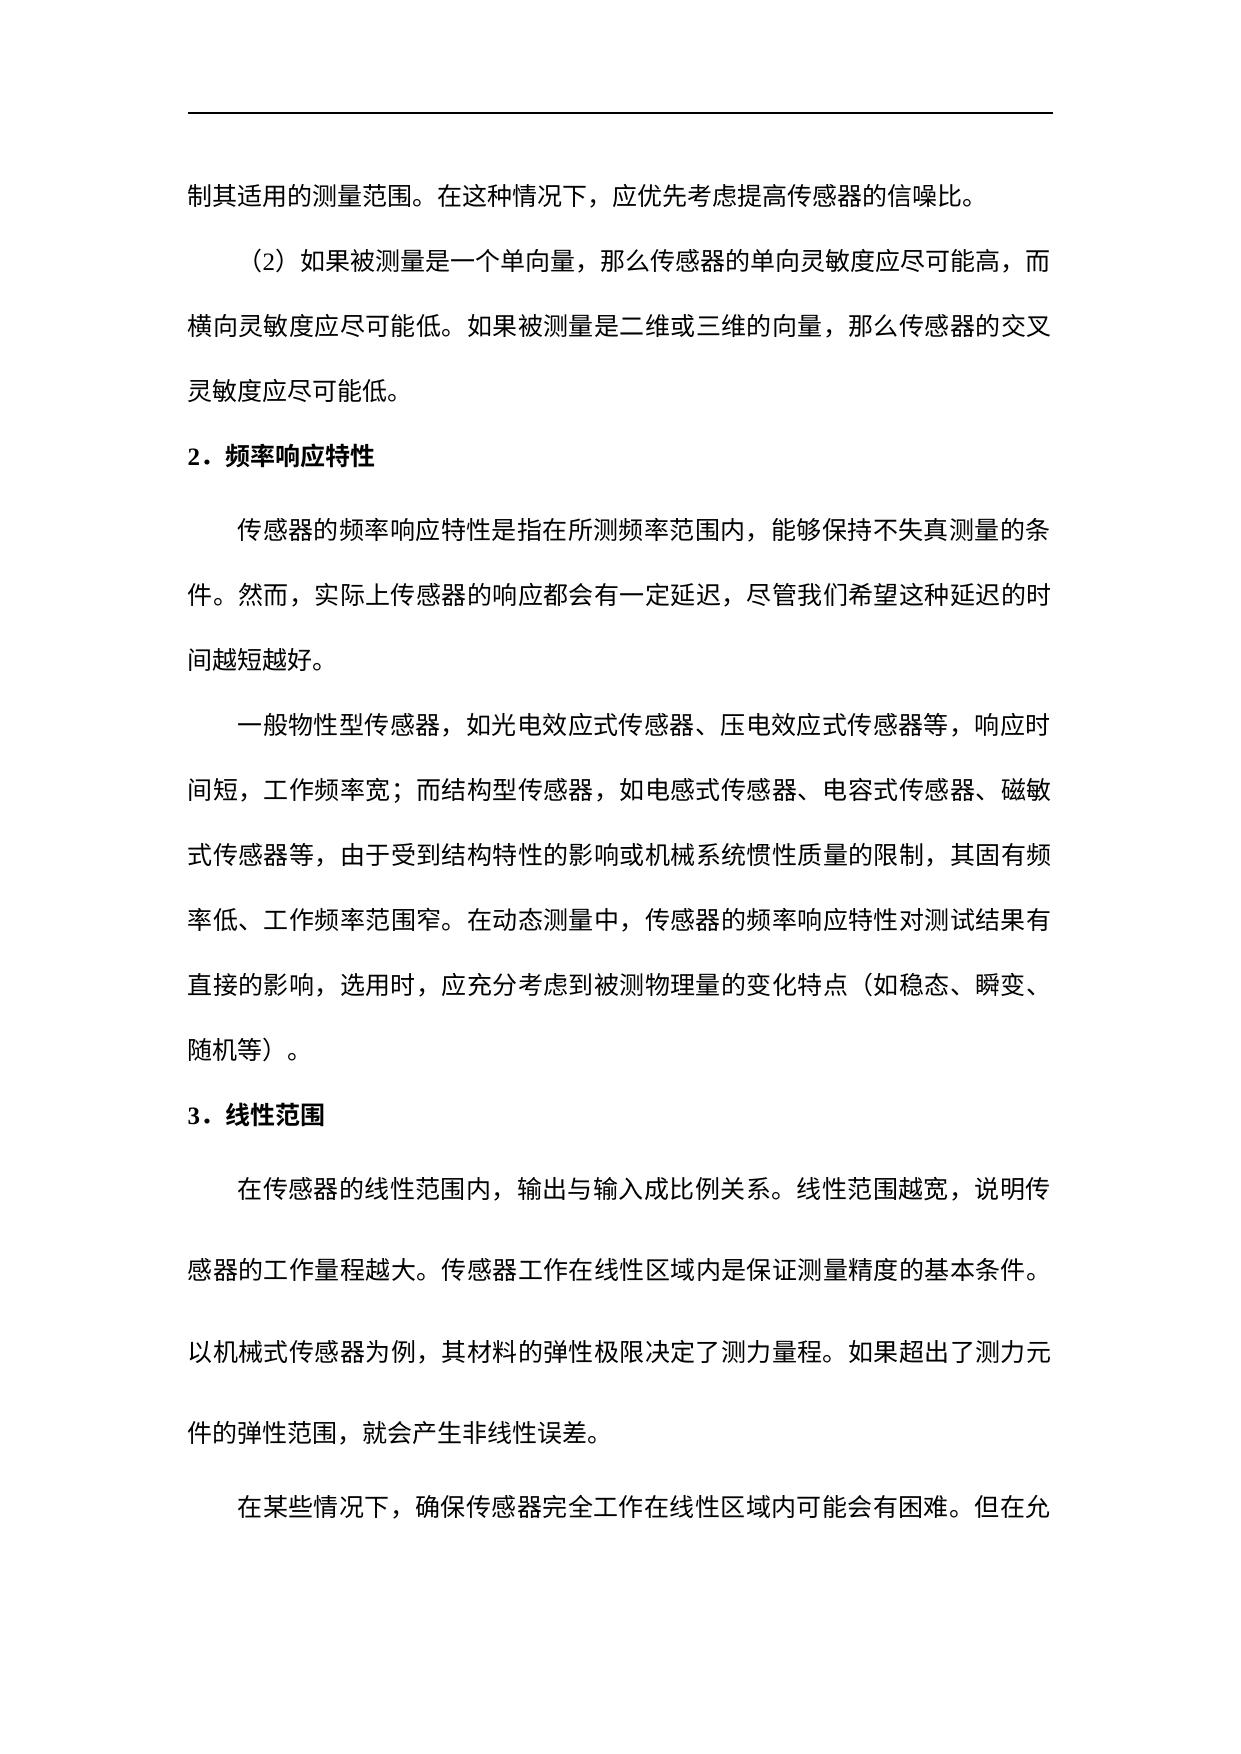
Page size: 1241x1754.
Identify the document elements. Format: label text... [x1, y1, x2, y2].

text 一般物性型传感器，如光电效应式传感器、压电效应式传感器等，响应时间短，工作频率宽；而结构型传感器，如电感式传感器、电容式传感器、磁敏式传感器等，由于受到结构特性的影响或机械系统惯性质量的限制，其固有频率低、工作频率范围窄。在动态测量中，传感器的频率响应特性对测试结果有直接的影响，选用时，应充分考虑到被测物理量的变化特点（如稳态、瞬变、随机等）。 [187, 691, 1053, 1081]
subtitle 2．频率响应特性 [187, 422, 1053, 487]
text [187, 162, 1053, 227]
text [187, 1473, 1053, 1538]
subtitle 3．线性范围 [187, 1081, 1053, 1146]
text 在传感器的线性范围内，输出与输入成比例关系。线性范围越宽，说明传感器的工作量程越大。传感器工作在线性区域内是保证测量精度的基本条件。以机械式传感器为例，其材料的弹性极限决定了测力量程。如果超出了测力元件的弹性范围，就会产生非线性误差。 [187, 1155, 1053, 1464]
text （2）如果被测量是一个单向量，那么传感器的单向灵敏度应尽可能高，而横向灵敏度应尽可能低。如果被测量是二维或三维的向量，那么传感器的交叉灵敏度应尽可能低。 [187, 227, 1053, 422]
text 传感器的频率响应特性是指在所测频率范围内，能够保持不失真测量的条件。然而，实际上传感器的响应都会有一定延迟，尽管我们希望这种延迟的时间越短越好。 [187, 496, 1053, 691]
